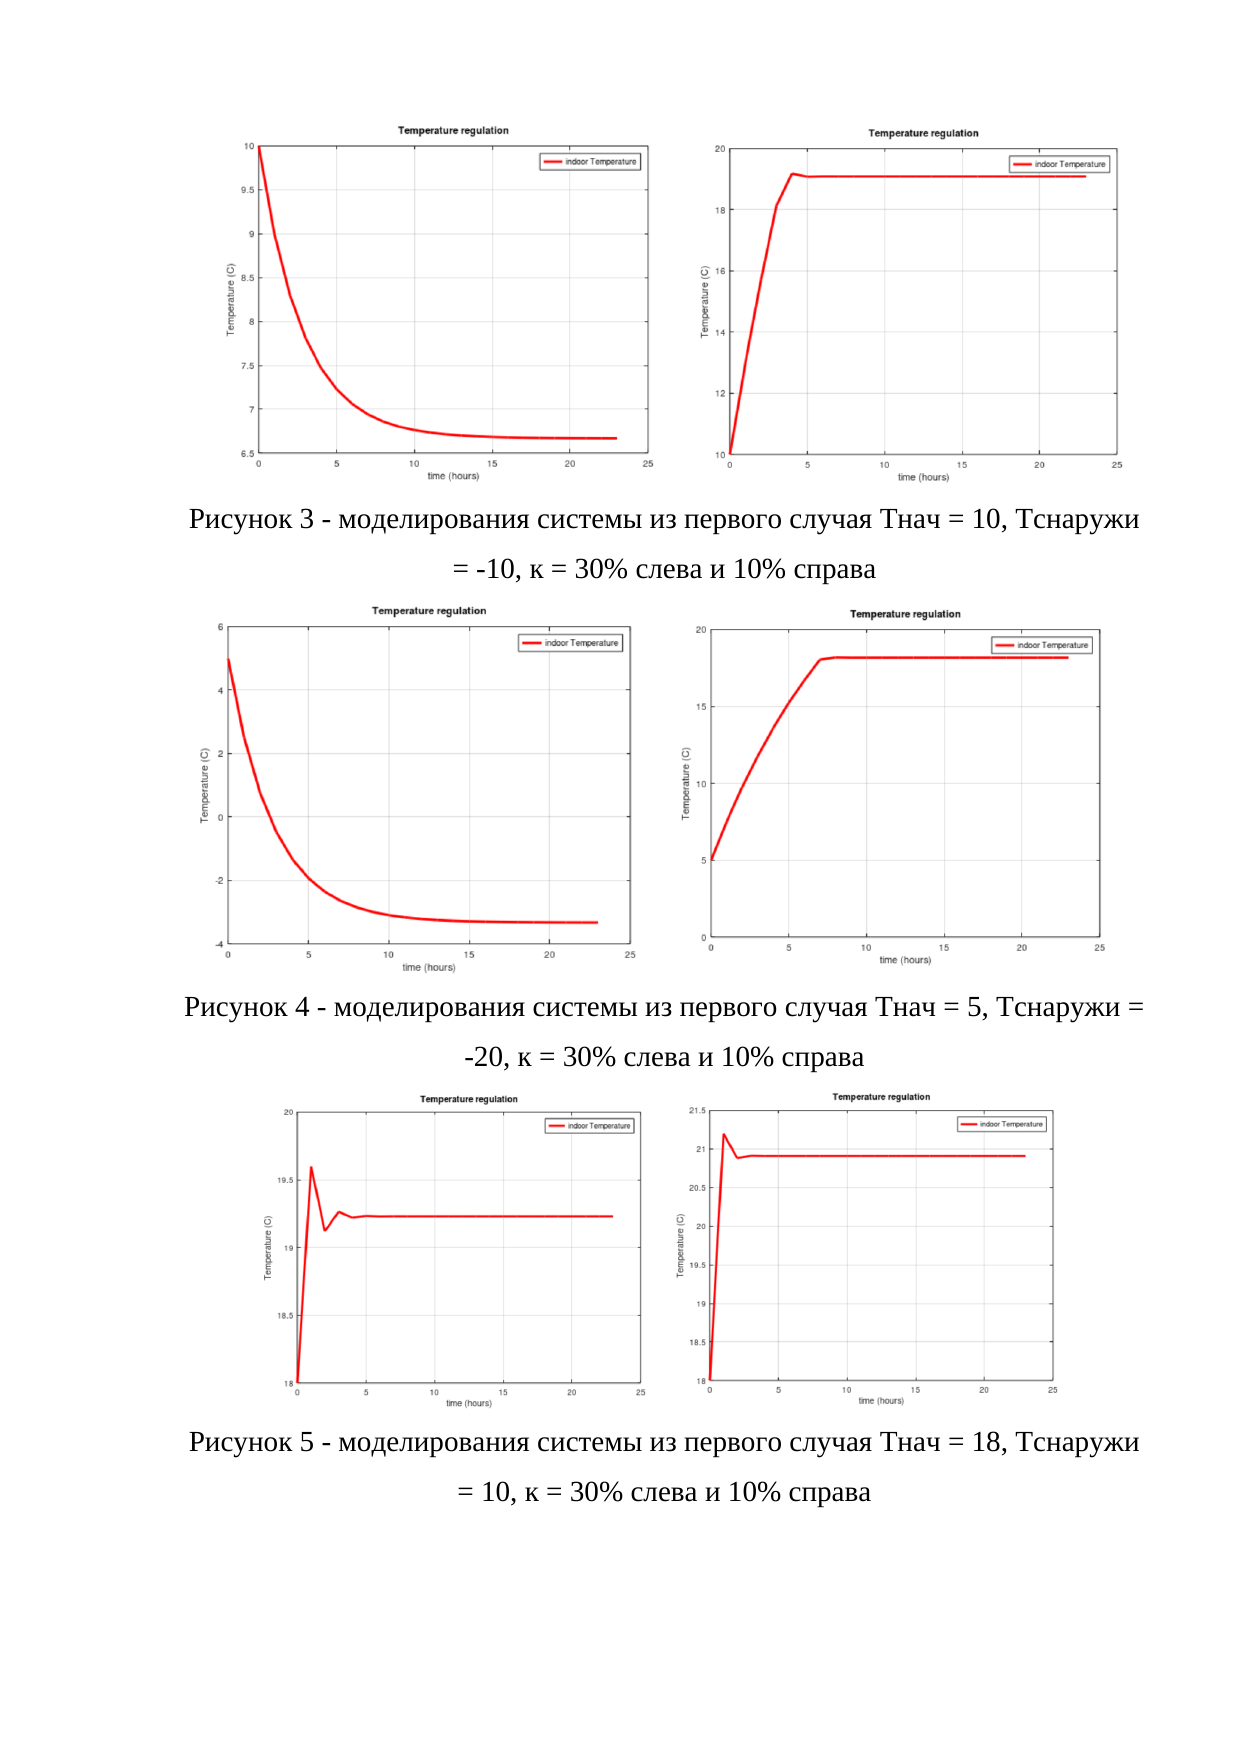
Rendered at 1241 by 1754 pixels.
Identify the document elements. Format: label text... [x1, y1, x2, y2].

text Рисунок 3 - моделирования системы из первого случая Тнач = 10, Тснаружи = -10, к = 30% слева и 10% справа [177, 501, 1151, 585]
picture [249, 1089, 1080, 1412]
picture [185, 601, 1143, 977]
text Рисунок 4 - моделирования системы из первого случая Тнач = 5, Тснаружи = -20, к = 30% слева и 10% справа [177, 989, 1151, 1073]
picture [195, 118, 1134, 490]
text Рисунок 5 - моделирования системы из первого случая Тнач = 18, Тснаружи = 10, к = 30% слева и 10% справа [177, 1424, 1151, 1508]
